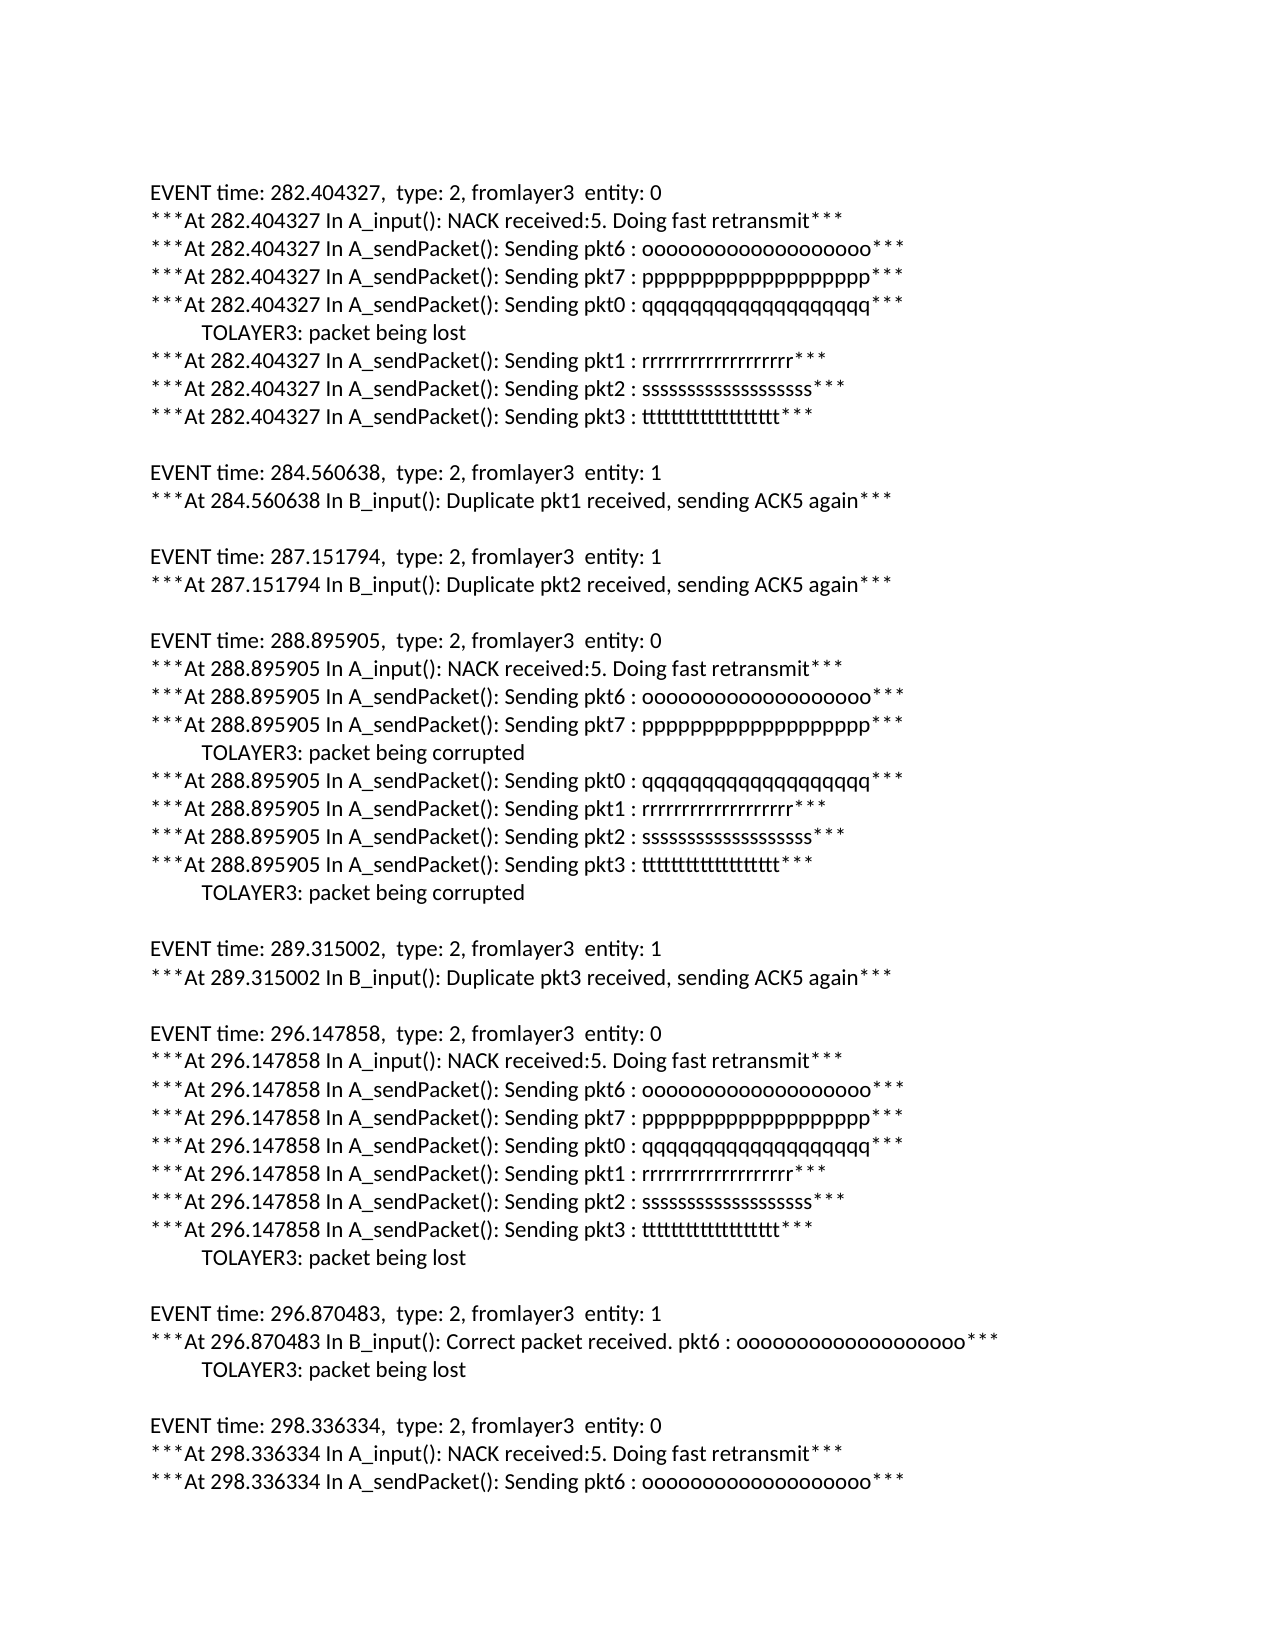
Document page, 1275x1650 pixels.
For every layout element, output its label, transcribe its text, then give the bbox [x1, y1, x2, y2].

text ***At 282.404327 In A_sendPacket(): Sending pkt7 : ppppppppppppppppppp*** [150, 262, 1125, 290]
text EVENT time: 284.560638, type: 2, fromlayer3 entity: 1 [150, 458, 1125, 486]
text ***At 288.895905 In A_sendPacket(): Sending pkt1 : rrrrrrrrrrrrrrrrrrr*** [150, 794, 1125, 822]
text EVENT time: 298.336334, type: 2, fromlayer3 entity: 0 [150, 1411, 1125, 1439]
text ***At 288.895905 In A_sendPacket(): Sending pkt6 : ooooooooooooooooooo*** [150, 682, 1125, 710]
text TOLAYER3: packet being corrupted [150, 878, 1125, 907]
text ***At 296.147858 In A_sendPacket(): Sending pkt1 : rrrrrrrrrrrrrrrrrrr*** [150, 1159, 1125, 1187]
text ***At 296.870483 In B_input(): Correct packet received. pkt6 : ooooooooooooooooooo*** [150, 1327, 1125, 1355]
text ***At 296.147858 In A_sendPacket(): Sending pkt2 : sssssssssssssssssss*** [150, 1187, 1125, 1215]
text ***At 288.895905 In A_sendPacket(): Sending pkt0 : qqqqqqqqqqqqqqqqqqq*** [150, 766, 1125, 794]
text ***At 288.895905 In A_sendPacket(): Sending pkt7 : ppppppppppppppppppp*** [150, 710, 1125, 738]
text ***At 289.315002 In B_input(): Duplicate pkt3 received, sending ACK5 again*** [150, 963, 1125, 991]
text ***At 287.151794 In B_input(): Duplicate pkt2 received, sending ACK5 again*** [150, 570, 1125, 598]
text ***At 296.147858 In A_sendPacket(): Sending pkt7 : ppppppppppppppppppp*** [150, 1103, 1125, 1131]
text ***At 282.404327 In A_sendPacket(): Sending pkt6 : ooooooooooooooooooo*** [150, 234, 1125, 262]
text ***At 296.147858 In A_sendPacket(): Sending pkt0 : qqqqqqqqqqqqqqqqqqq*** [150, 1131, 1125, 1159]
text TOLAYER3: packet being lost [150, 318, 1125, 346]
text ***At 282.404327 In A_sendPacket(): Sending pkt2 : sssssssssssssssssss*** [150, 374, 1125, 402]
text EVENT time: 287.151794, type: 2, fromlayer3 entity: 1 [150, 542, 1125, 570]
text ***At 288.895905 In A_input(): NACK received:5. Doing fast retransmit*** [150, 654, 1125, 682]
text ***At 296.147858 In A_sendPacket(): Sending pkt6 : ooooooooooooooooooo*** [150, 1075, 1125, 1103]
text ***At 282.404327 In A_sendPacket(): Sending pkt3 : ttttttttttttttttttt*** [150, 402, 1125, 430]
text ***At 284.560638 In B_input(): Duplicate pkt1 received, sending ACK5 again*** [150, 486, 1125, 514]
text ***At 298.336334 In A_input(): NACK received:5. Doing fast retransmit*** [150, 1439, 1125, 1467]
text EVENT time: 296.870483, type: 2, fromlayer3 entity: 1 [150, 1299, 1125, 1327]
text ***At 282.404327 In A_sendPacket(): Sending pkt0 : qqqqqqqqqqqqqqqqqqq*** [150, 290, 1125, 318]
text ***At 282.404327 In A_sendPacket(): Sending pkt1 : rrrrrrrrrrrrrrrrrrr*** [150, 346, 1125, 374]
text ***At 296.147858 In A_sendPacket(): Sending pkt3 : ttttttttttttttttttt*** [150, 1215, 1125, 1243]
text TOLAYER3: packet being lost [150, 1355, 1125, 1383]
text EVENT time: 288.895905, type: 2, fromlayer3 entity: 0 [150, 626, 1125, 654]
text EVENT time: 289.315002, type: 2, fromlayer3 entity: 1 [150, 934, 1125, 963]
text ***At 288.895905 In A_sendPacket(): Sending pkt3 : ttttttttttttttttttt*** [150, 851, 1125, 878]
text TOLAYER3: packet being lost [150, 1243, 1125, 1271]
text ***At 282.404327 In A_input(): NACK received:5. Doing fast retransmit*** [150, 206, 1125, 234]
text ***At 296.147858 In A_input(): NACK received:5. Doing fast retransmit*** [150, 1047, 1125, 1075]
text EVENT time: 282.404327, type: 2, fromlayer3 entity: 0 [150, 178, 1125, 206]
text ***At 298.336334 In A_sendPacket(): Sending pkt6 : ooooooooooooooooooo*** [150, 1467, 1125, 1495]
text ***At 288.895905 In A_sendPacket(): Sending pkt2 : sssssssssssssssssss*** [150, 822, 1125, 851]
text TOLAYER3: packet being corrupted [150, 738, 1125, 766]
text EVENT time: 296.147858, type: 2, fromlayer3 entity: 0 [150, 1019, 1125, 1047]
